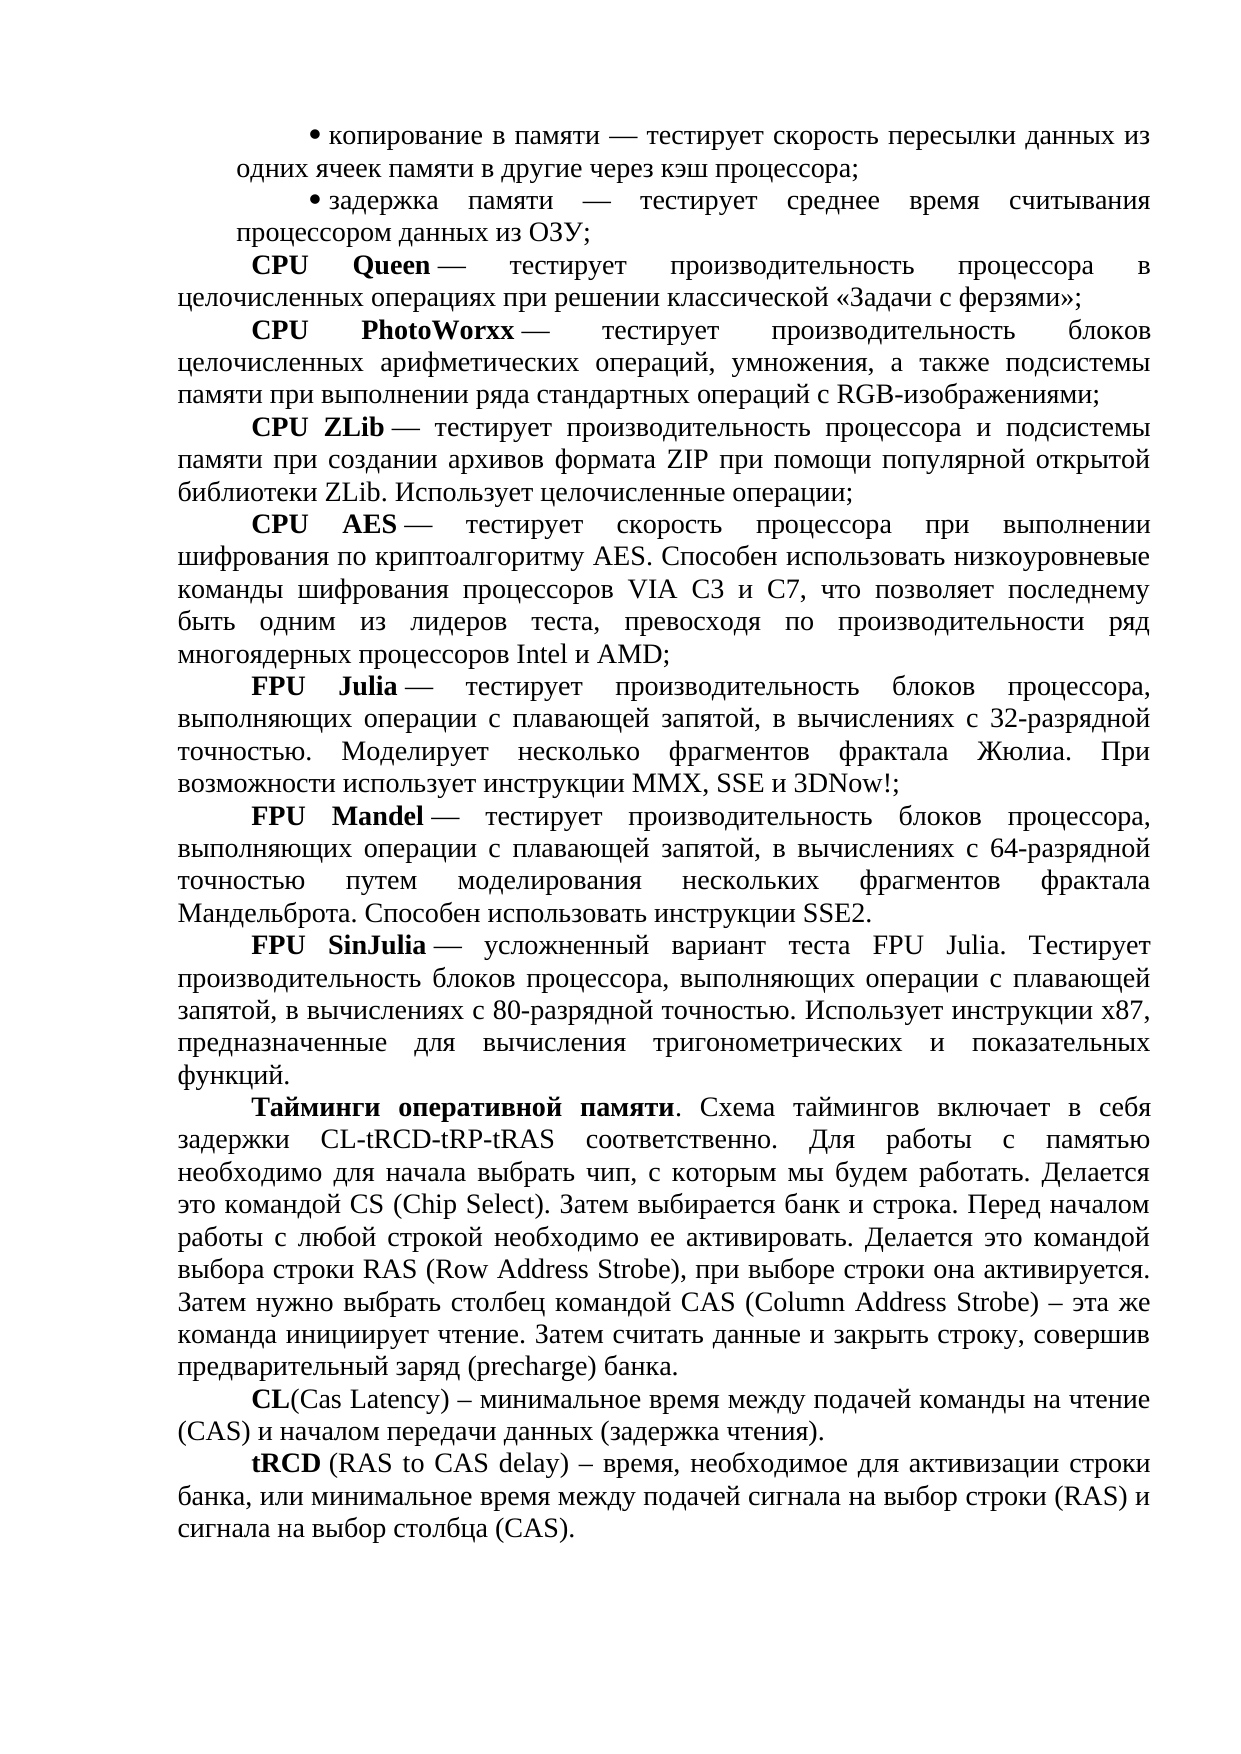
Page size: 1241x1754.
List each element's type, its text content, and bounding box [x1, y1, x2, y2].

text CPU Queen — тестирует производительность процессора в целочисленных операциях при решении классической «Задачи с ферзями»; [177, 248, 1152, 313]
text Тайминги оперативной памяти. Схема таймингов включает в себя задержки CL-tRCD-tRP-tRAS соответственно. Для работы с памятью необходимо для начала выбрать чип, с которым мы будем работать. Делается это командой CS (Chip Select). Затем выбирается банк и строка. Перед началом работы с любой строкой необходимо ее активировать. Делается это командой выбора строки RAS (Row Address Strobe), при выборе строки она активируется. Затем нужно выбрать столбец командой CAS (Column Address Strobe) – эта же команда инициирует чтение. Затем считать данные и закрыть строку, совершив предварительный заряд (precharge) банка. [177, 1090, 1152, 1382]
text  задержка памяти — тестирует среднее время считывания процессором данных из ОЗУ; [236, 183, 1152, 248]
text FPU Julia — тестирует производительность блоков процессора, выполняющих операции с плавающей запятой, в вычислениях с 32-разрядной точностью. Моделирует несколько фрагментов фрактала Жюлиа. При возможности использует инструкции MMX, SSE и 3DNow!; [177, 669, 1152, 799]
text CPU AES — тестирует скорость процессора при выполнении шифрования по криптоалгоритму AES. Способен использовать низкоуровневые команды шифрования процессоров VIA C3 и C7, что позволяет последнему быть одним из лидеров теста, превосходя по производительности ряд многоядерных процессоров Intel и AMD; [177, 507, 1152, 669]
text CL(Cas Latency) – минимальное время между подачей команды на чтение (CAS) и началом передачи данных (задержка чтения). [177, 1382, 1152, 1447]
text  копирование в памяти — тестирует скорость пересылки данных из одних ячеек памяти в другие через кэш процессора; [236, 118, 1152, 183]
text CPU ZLib — тестирует производительность процессора и подсистемы памяти при создании архивов формата ZIP при помощи популярной открытой библиотеки ZLib. Использует целочисленные операции; [177, 410, 1152, 507]
text FPU Mandel — тестирует производительность блоков процессора, выполняющих операции с плавающей запятой, в вычислениях с 64-разрядной точностью путем моделирования нескольких фрагментов фрактала Мандельброта. Способен использовать инструкции SSE2. [177, 799, 1152, 928]
text CPU PhotoWorxx — тестирует производительность блоков целочисленных арифметических операций, умножения, а также подсистемы памяти при выполнении ряда стандартных операций с RGB-изображениями; [177, 313, 1152, 410]
text tRCD (RAS to CAS delay) – время, необходимое для активизации строки банка, или минимальное время между подачей сигнала на выбор строки (RAS) и сигнала на выбор столбца (CAS). [177, 1447, 1152, 1544]
text FPU SinJulia — усложненный вариант теста FPU Julia. Тестирует производительность блоков процессора, выполняющих операции с плавающей запятой, в вычислениях с 80-разрядной точностью. Использует инструкции x87, предназначенные для вычисления тригонометрических и показательных функций. [177, 928, 1152, 1090]
